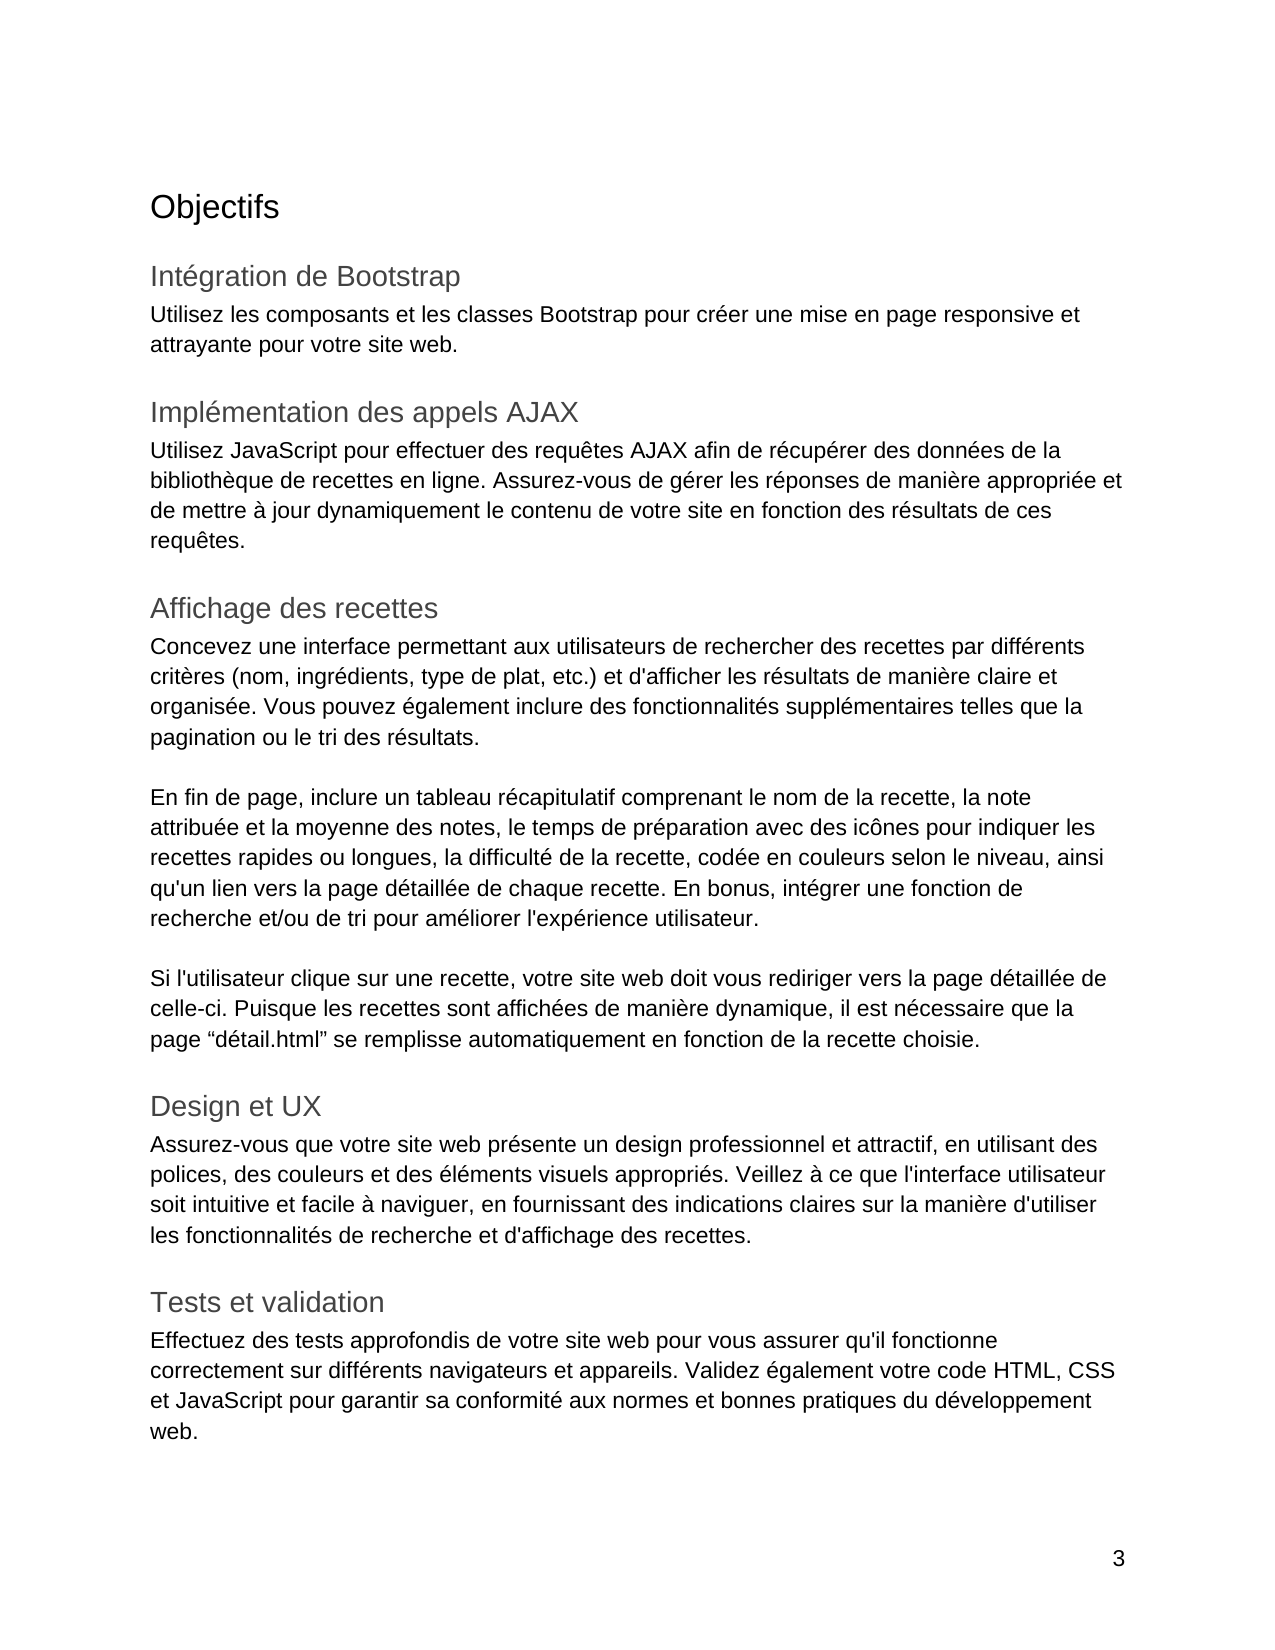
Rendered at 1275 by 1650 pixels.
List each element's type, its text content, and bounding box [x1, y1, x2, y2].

subtitle Intégration de Bootstrap [150, 259, 1125, 293]
text Assurez-vous que votre site web présente un design professionnel et attractif, en utilisant des polices, des couleurs et des éléments visuels appropriés. Veillez à ce que l'interface utilisateur soit intuitive et facile à naviguer, en fournissant des indications claires sur la manière d'utiliser les fonctionnalités de recherche et d'affichage des recettes. [150, 1131, 1125, 1248]
text Effectuez des tests approfondis de votre site web pour vous assurer qu'il fonctionne correctement sur différents navigateurs et appareils. Validez également votre code HTML, CSS et JavaScript pour garantir sa conformité aux normes et bonnes pratiques du développement web. [150, 1327, 1125, 1444]
text Concevez une interface permettant aux utilisateurs de rechercher des recettes par différents critères (nom, ingrédients, type de plat, etc.) et d'afficher les résultats de manière claire et organisée. Vous pouvez également inclure des fonctionnalités supplémentaires telles que la pagination ou le tri des résultats. En fin de page, inclure un tableau récapitulatif comprenant le nom de la recette, la note attribuée et la moyenne des notes, le temps de préparation avec des icônes pour indiquer les recettes rapides ou longues, la difficulté de la recette, codée en couleurs selon le niveau, ainsi qu'un lien vers la page détaillée de chaque recette. En bonus, intégrer une fonction de recherche et/ou de tri pour améliorer l'expérience utilisateur. Si l'utilisateur clique sur une recette, votre site web doit vous rediriger vers la page détaillée de celle-ci. Puisque les recettes sont affichées de manière dynamique, il est nécessaire que la page “détail.html” se remplisse automatiquement en fonction de la recette choisie. [150, 633, 1125, 1052]
subtitle Affichage des recettes [150, 591, 1125, 624]
text Utilisez JavaScript pour effectuer des requêtes AJAX afin de récupérer des données de la bibliothèque de recettes en ligne. Assurez-vous de gérer les réponses de manière appropriée et de mettre à jour dynamiquement le contenu de votre site en fonction des résultats de ces requêtes. [150, 437, 1125, 554]
subtitle Tests et validation [150, 1285, 1125, 1319]
text Utilisez les composants et les classes Bootstrap pour créer une mise en page responsive et attrayante pour votre site web. [150, 301, 1125, 358]
subtitle Objectifs [150, 187, 1125, 226]
subtitle Design et UX [150, 1089, 1125, 1123]
subtitle Implémentation des appels AJAX [150, 395, 1125, 428]
